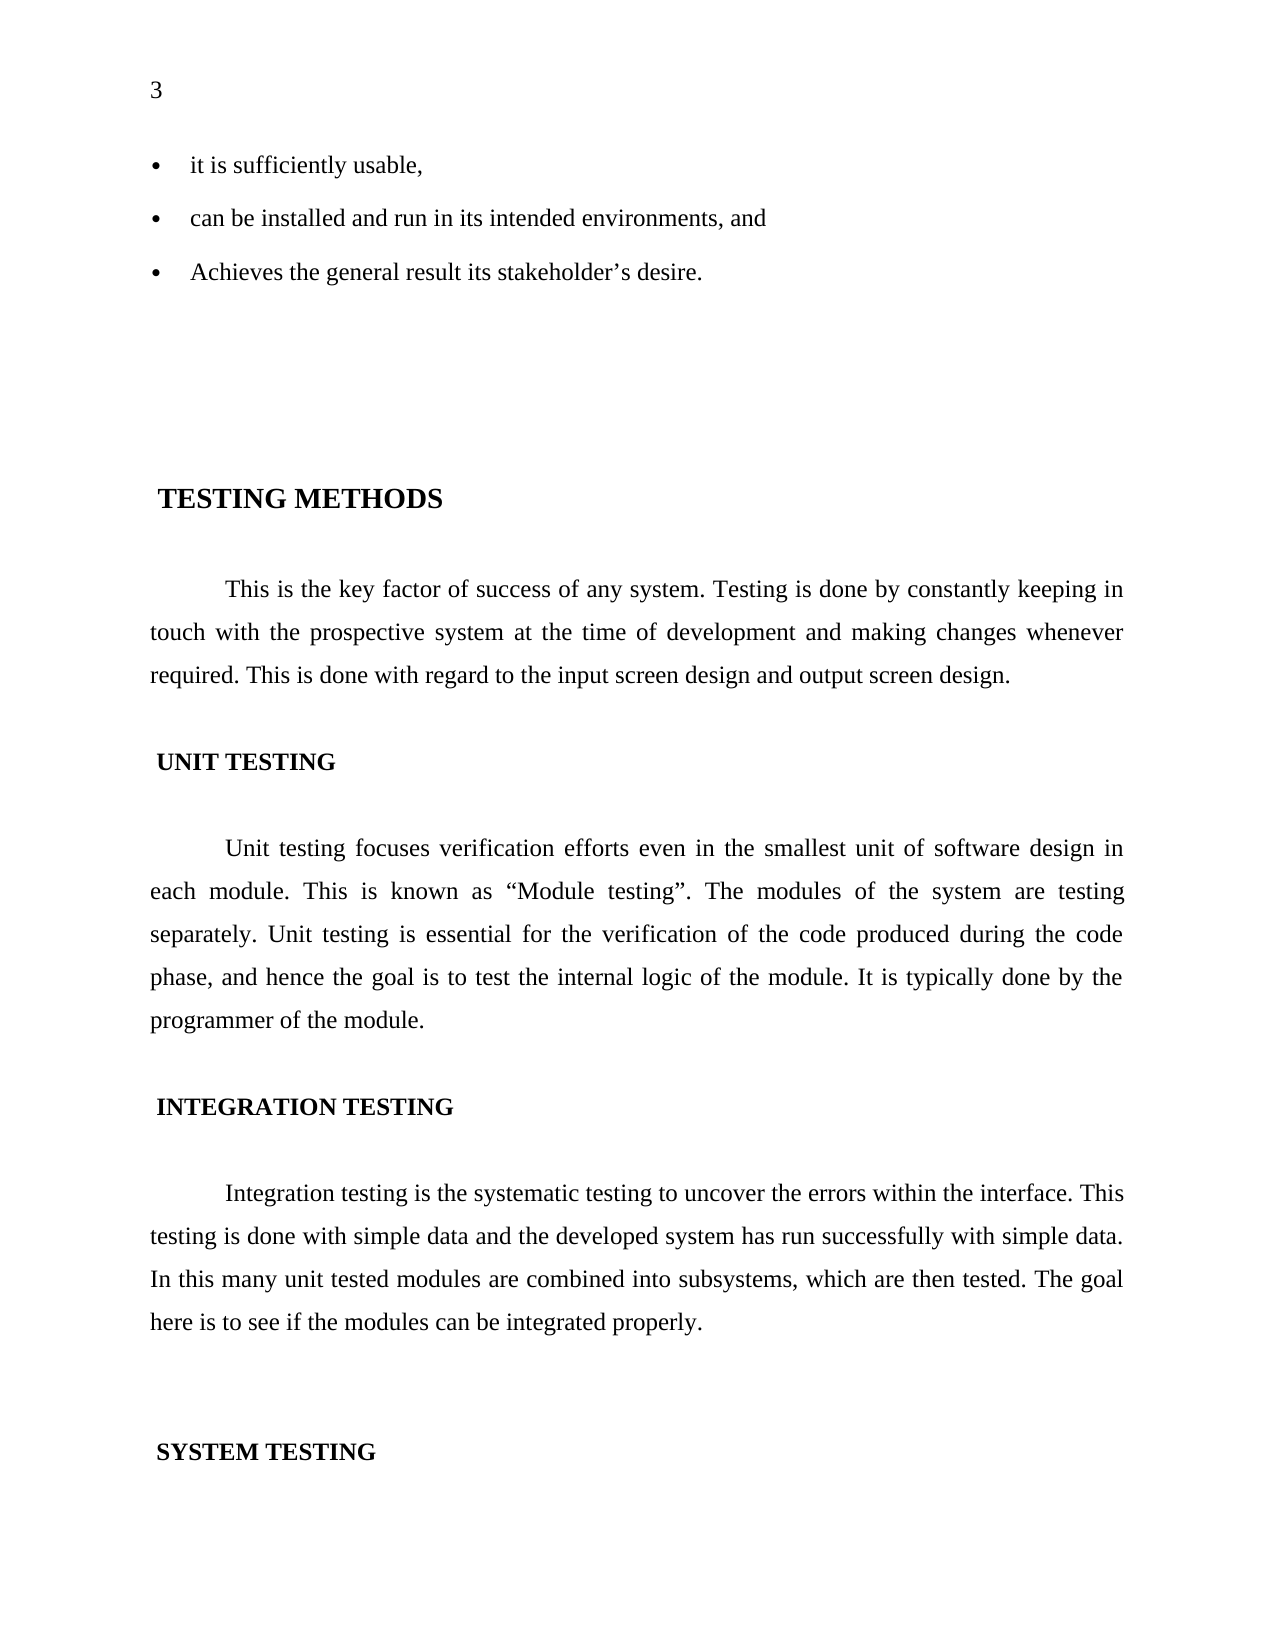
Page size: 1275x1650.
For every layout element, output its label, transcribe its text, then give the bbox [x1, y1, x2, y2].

list can be installed and run in its intended environments, and [152, 203, 1125, 232]
text TESTING METHODS [150, 481, 1125, 514]
list Achieves the general result its stakeholder’s desire. [152, 257, 1125, 286]
list it is sufficiently usable, [152, 150, 1125, 179]
text SYSTEM TESTING [150, 1437, 1125, 1466]
text Unit testing focuses verification efforts even in the smallest unit of software design in each module. This is known as “Module testing”. The modules of the system are testing separately. Unit testing is essential for the verification of the code produced during the code phase, and hence the goal is to test the internal logic of the module. It is typically done by the programmer of the module. [150, 833, 1125, 1034]
text This is the key factor of success of any system. Testing is done by constantly keeping in touch with the prospective system at the time of development and making changes whenever required. This is done with regard to the input screen design and output screen design. [150, 574, 1125, 689]
text UNIT TESTING [150, 747, 1125, 776]
text Integration testing is the systematic testing to uncover the errors within the interface. This testing is done with simple data and the developed system has run successfully with simple data. In this many unit tested modules are combined into subsystems, which are then tested. The goal here is to see if the modules can be integrated properly. [150, 1178, 1125, 1336]
text INTEGRATION TESTING [150, 1092, 1125, 1121]
